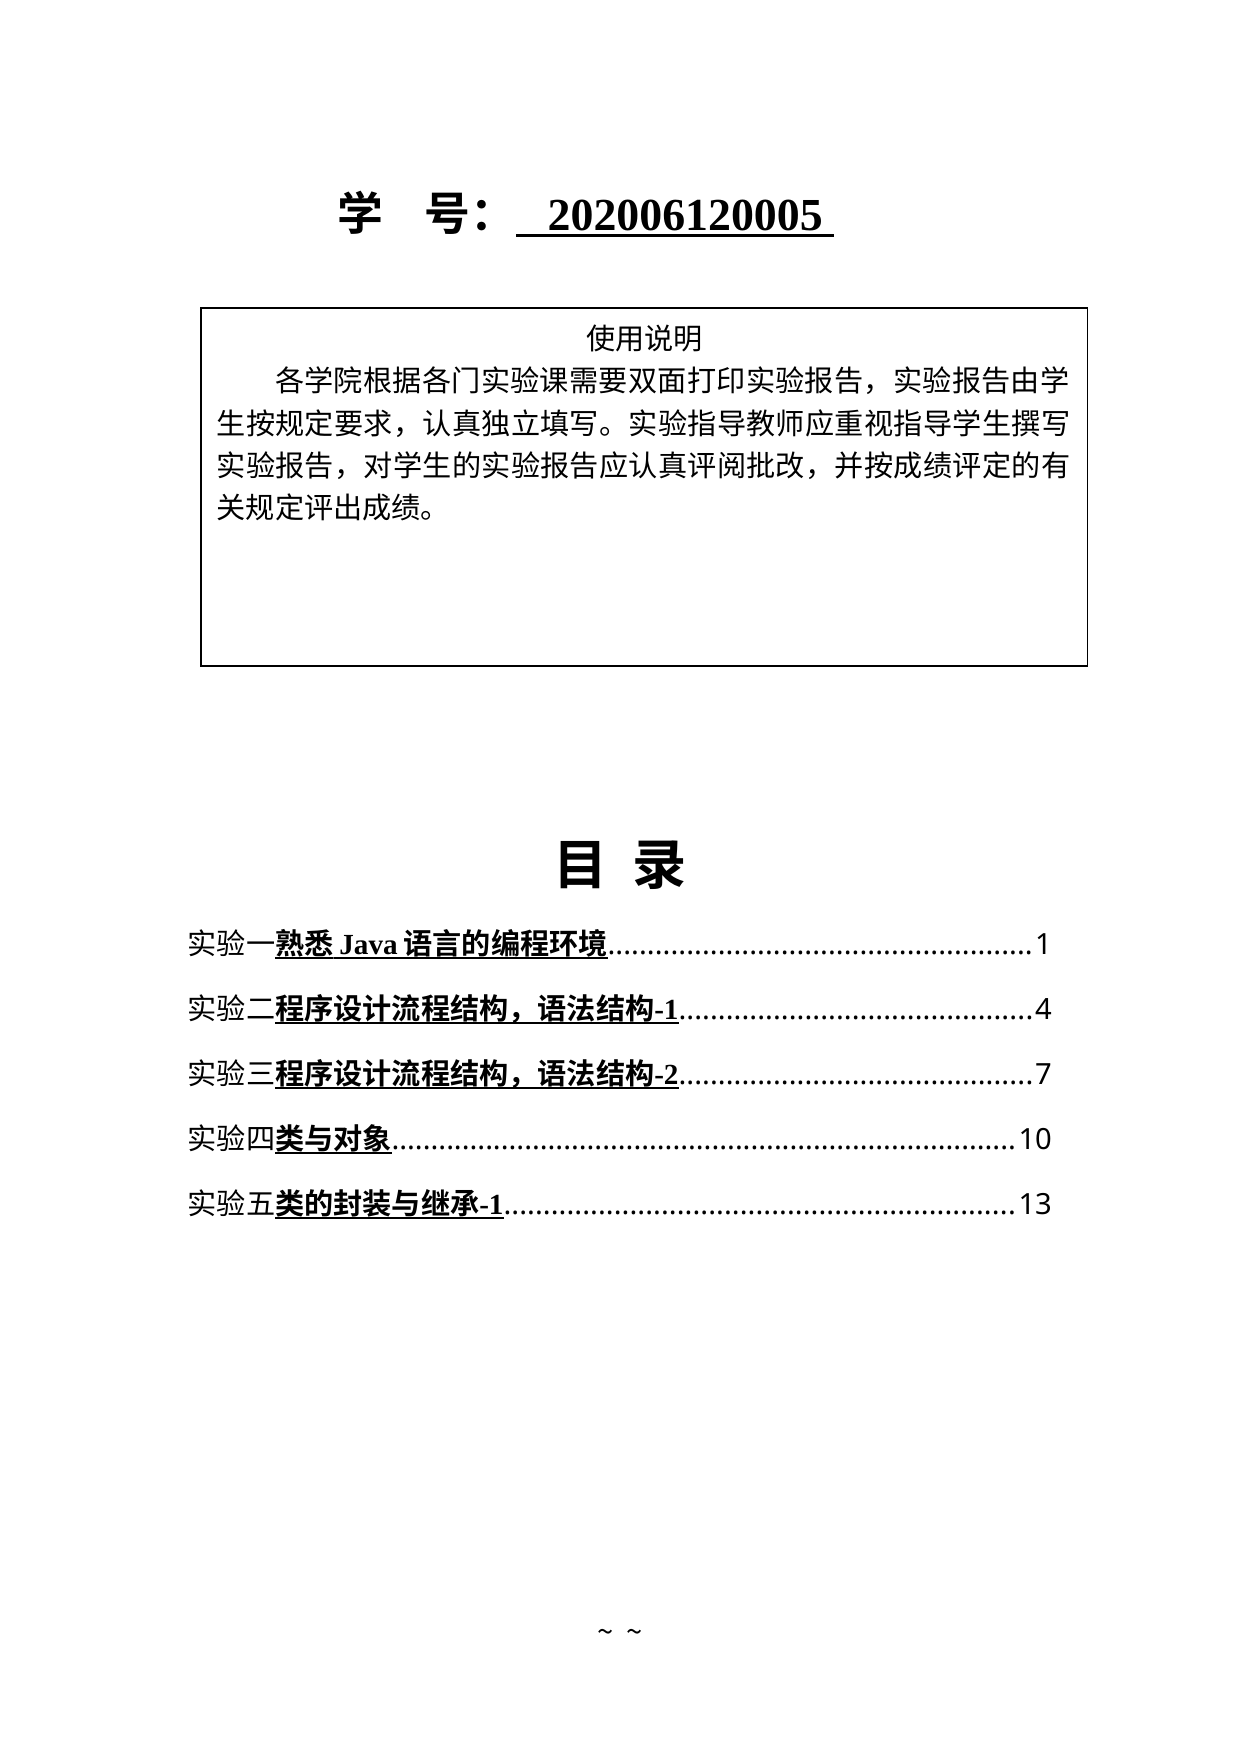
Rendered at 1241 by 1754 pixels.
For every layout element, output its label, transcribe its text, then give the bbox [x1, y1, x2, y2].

text 实验二程序设计流程结构，语法结构-1 4 [187, 974, 1053, 1039]
text 实验四类与对象 10 [187, 1104, 1053, 1169]
text 实验三程序设计流程结构，语法结构-2 7 [187, 1039, 1053, 1104]
text 实验五类的封装与继承-1 13 [187, 1169, 1053, 1234]
text 实验一熟悉Java语言的编程环境 1 [187, 909, 1053, 974]
text 目 录 [187, 812, 1053, 909]
text 学 号： 202006120005 [187, 162, 1053, 259]
